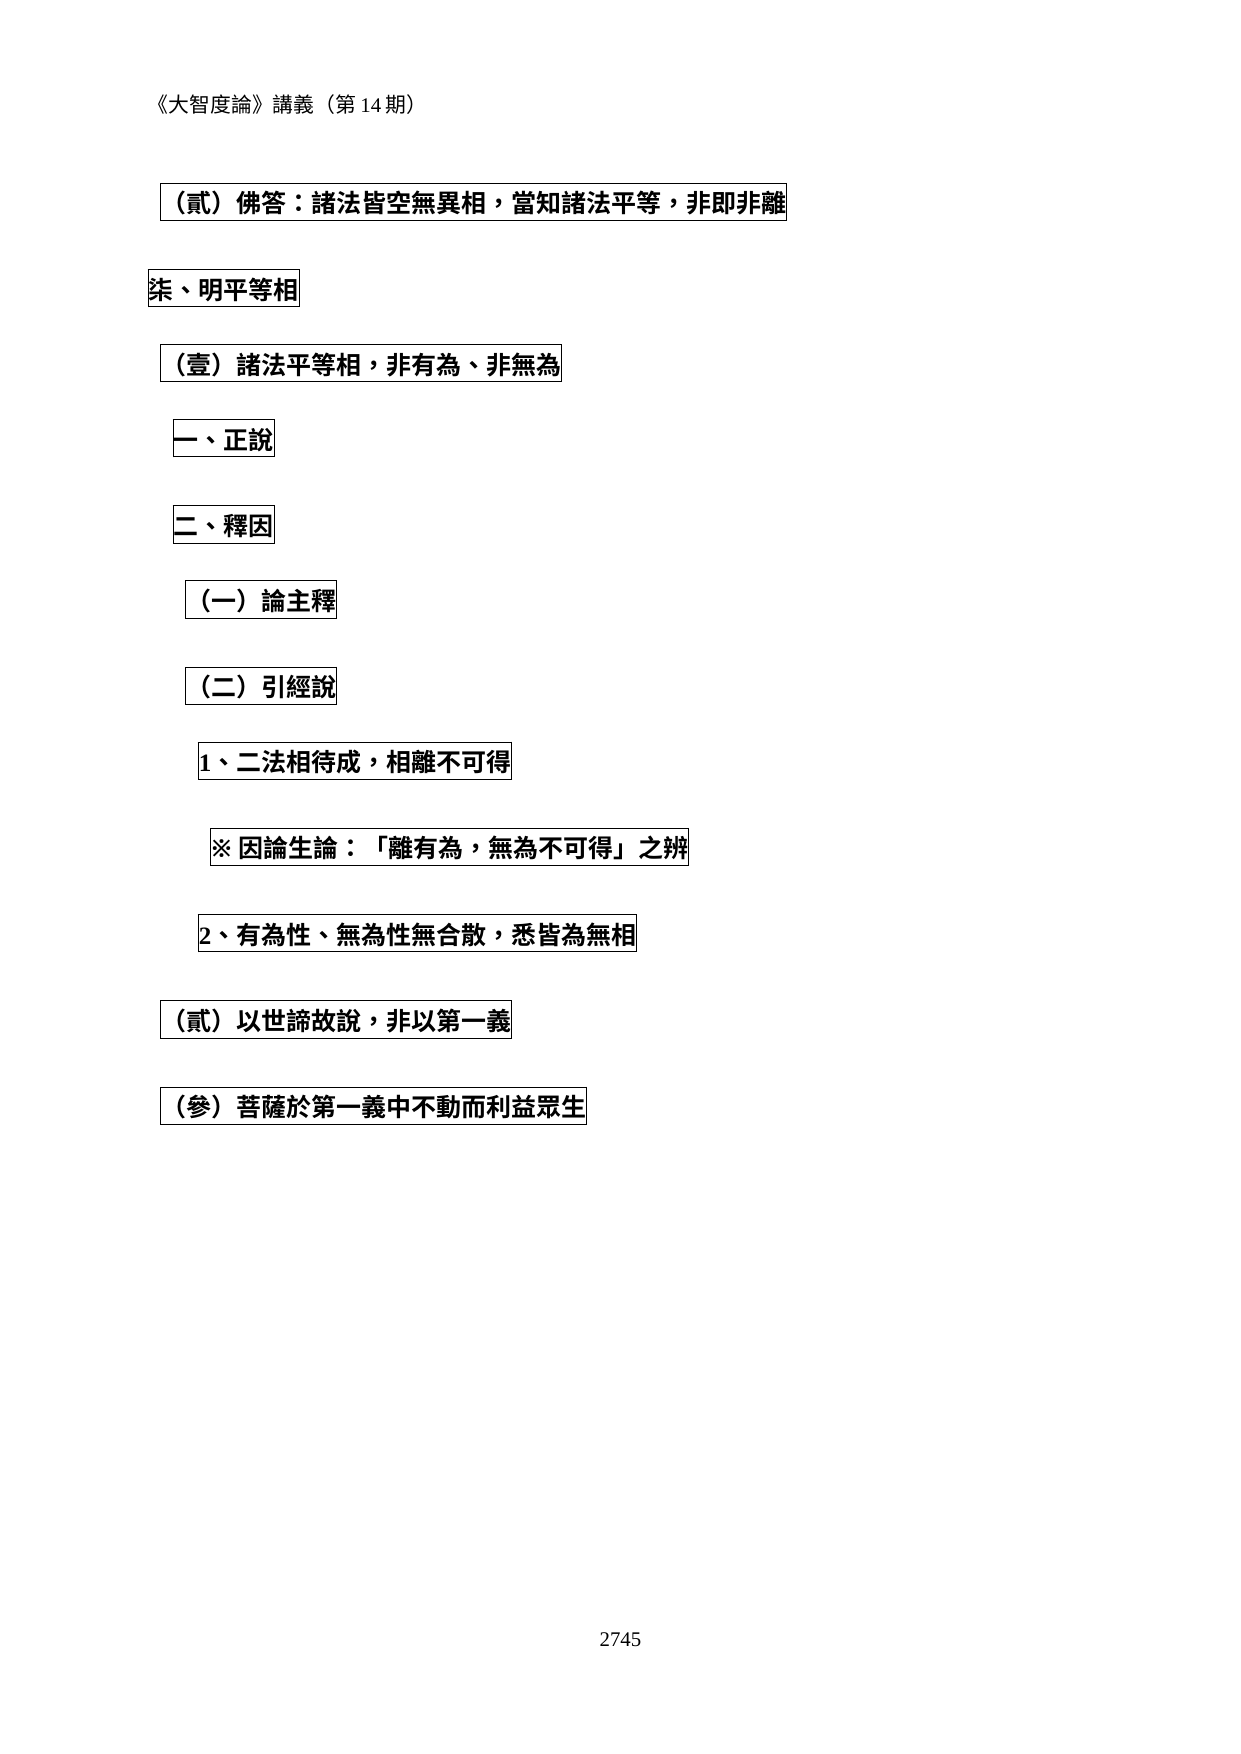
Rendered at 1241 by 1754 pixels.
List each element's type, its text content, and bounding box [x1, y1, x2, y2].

text 一、正說 [173, 401, 1092, 476]
text 二、釋因 [173, 487, 1092, 562]
text （貳）以世諦故說，非以第一義 [160, 982, 1092, 1057]
text 2、有為性、無為性無合散，悉皆為無相 [198, 896, 1092, 971]
text （壹）諸法平等相，非有為、非無為 [160, 326, 1092, 401]
text （二）引經說 [185, 648, 1092, 723]
text 柒、明平等相 [148, 251, 1092, 326]
text （參）菩薩於第一義中不動而利益眾生 [160, 1068, 1092, 1143]
text 1、二法相待成，相離不可得 [198, 723, 1092, 798]
text （一）論主釋 [185, 562, 1092, 637]
text （貳）佛答：諸法皆空無異相，當知諸法平等，非即非離 [160, 164, 1092, 239]
text ※ 因論生論：「離有為，無為不可得」之辨 [210, 809, 1092, 884]
